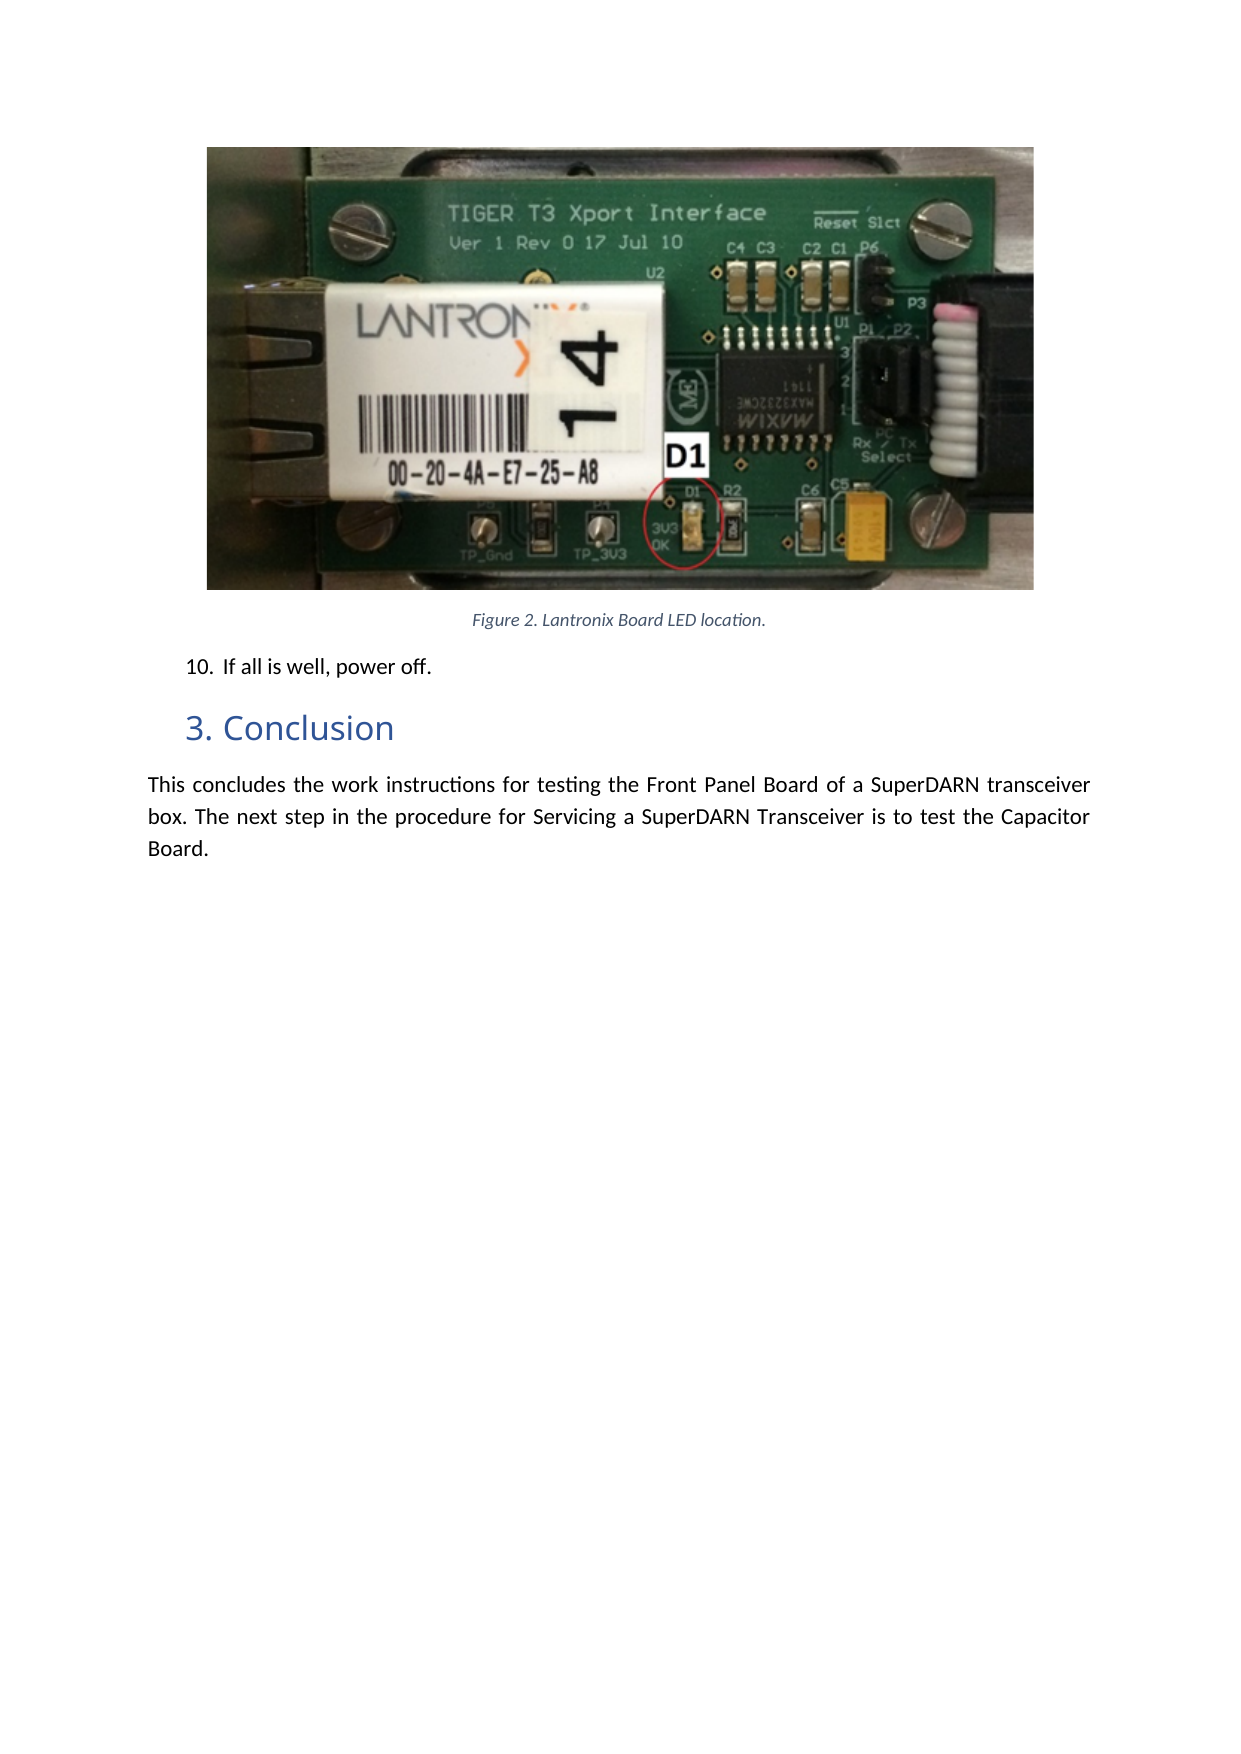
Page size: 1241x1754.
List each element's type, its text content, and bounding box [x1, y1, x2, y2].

picture [206, 147, 1034, 590]
text This concludes the work instructions for testing the Front Panel Board of a SuperDARN transceiver box. The next step in the procedure for Servicing a SuperDARN Transceiver is to test the Capacitor Board. [148, 770, 1093, 862]
list If all is well, power off. [185, 652, 1093, 680]
subtitle Conclusion [185, 705, 1093, 750]
